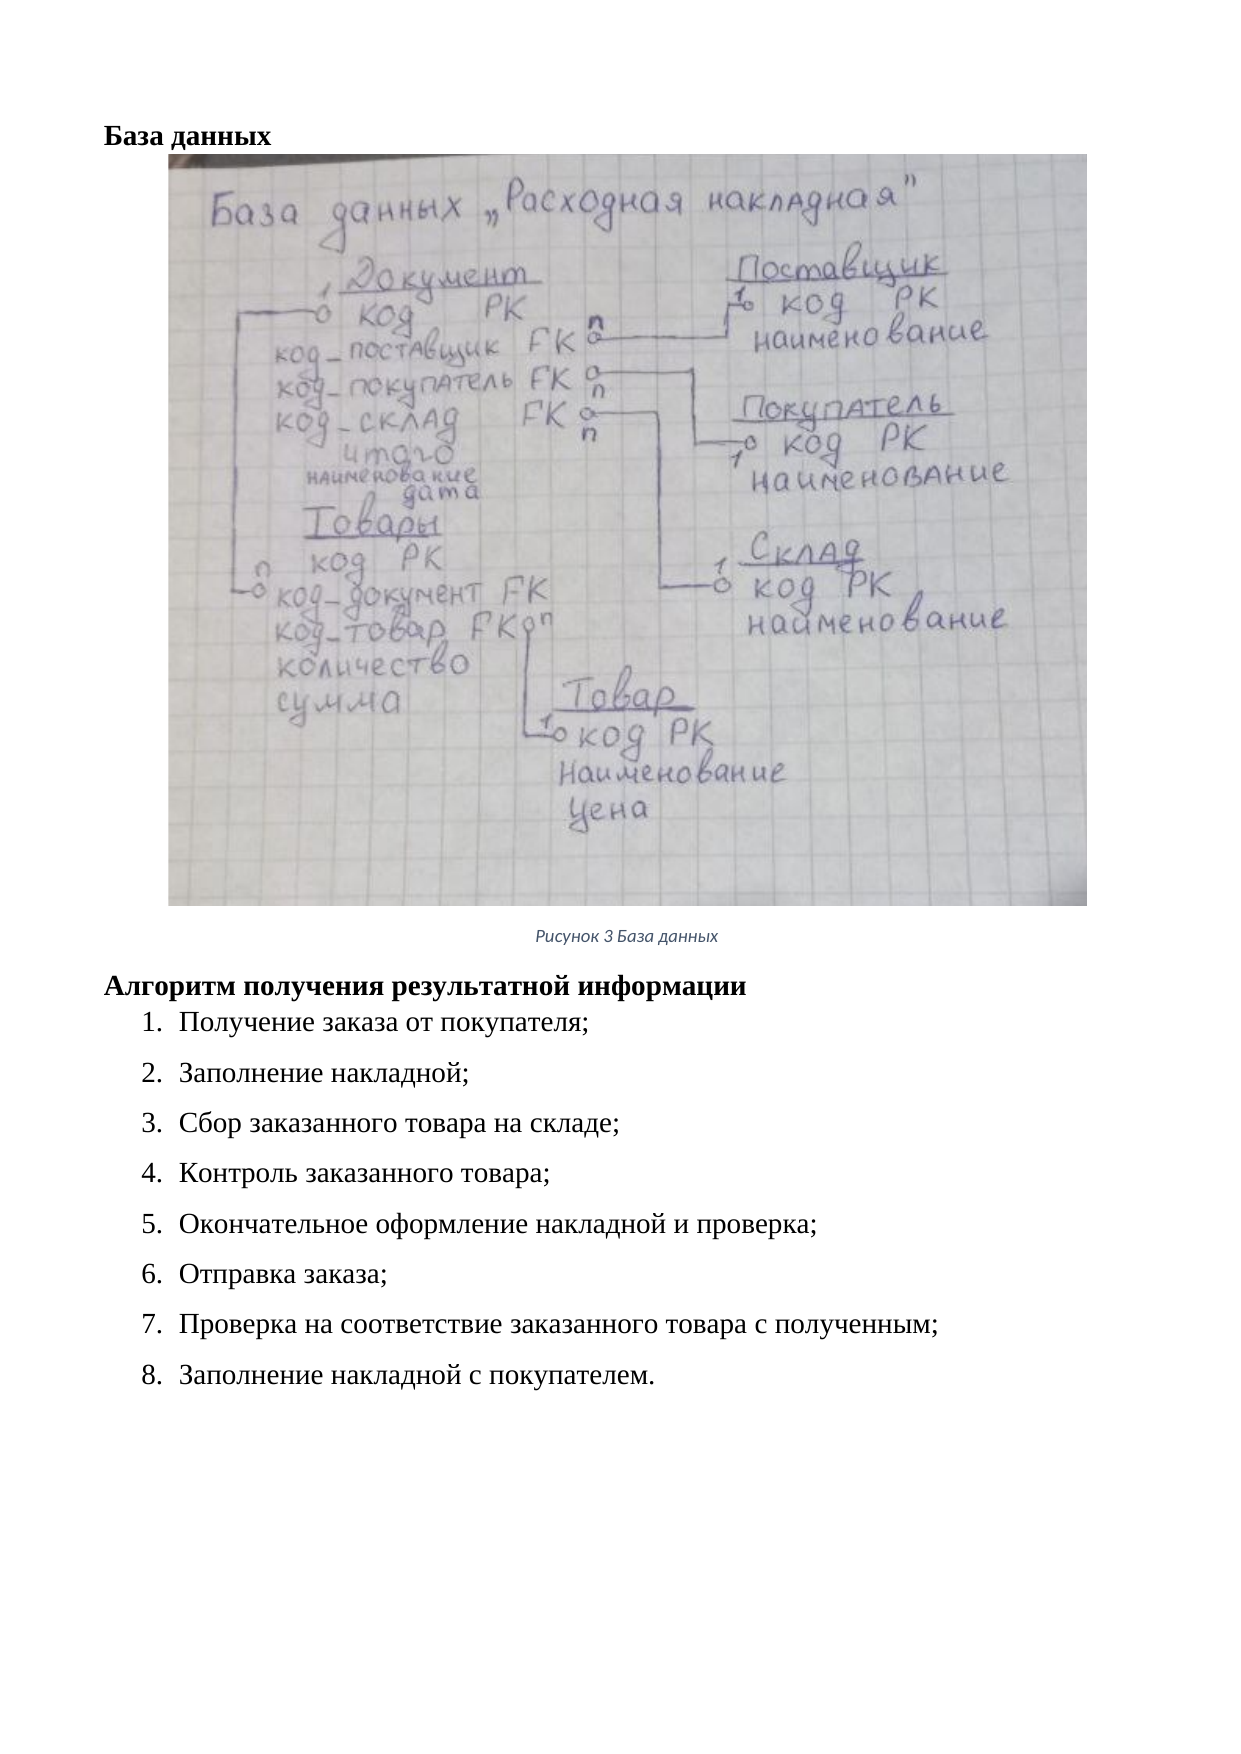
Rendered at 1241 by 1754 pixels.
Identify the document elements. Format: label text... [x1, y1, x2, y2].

picture [168, 154, 1087, 906]
text Рисунок 3 База данных [103, 925, 1152, 948]
list Заполнение накладной с покупателем. [141, 1357, 1152, 1390]
list Проверка на соответствие заказанного товара с полученным; [141, 1306, 1152, 1340]
subtitle Алгоритм получения результатной информации [103, 968, 1152, 1002]
list Контроль заказанного товара; [141, 1156, 1152, 1189]
list Заполнение накладной; [141, 1055, 1152, 1088]
list Сбор заказанного товара на складе; [141, 1105, 1152, 1139]
list Отправка заказа; [141, 1256, 1152, 1290]
list Окончательное оформление накладной и проверка; [141, 1206, 1152, 1239]
list Получение заказа от покупателя; [141, 1004, 1152, 1038]
subtitle База данных [103, 118, 1152, 152]
